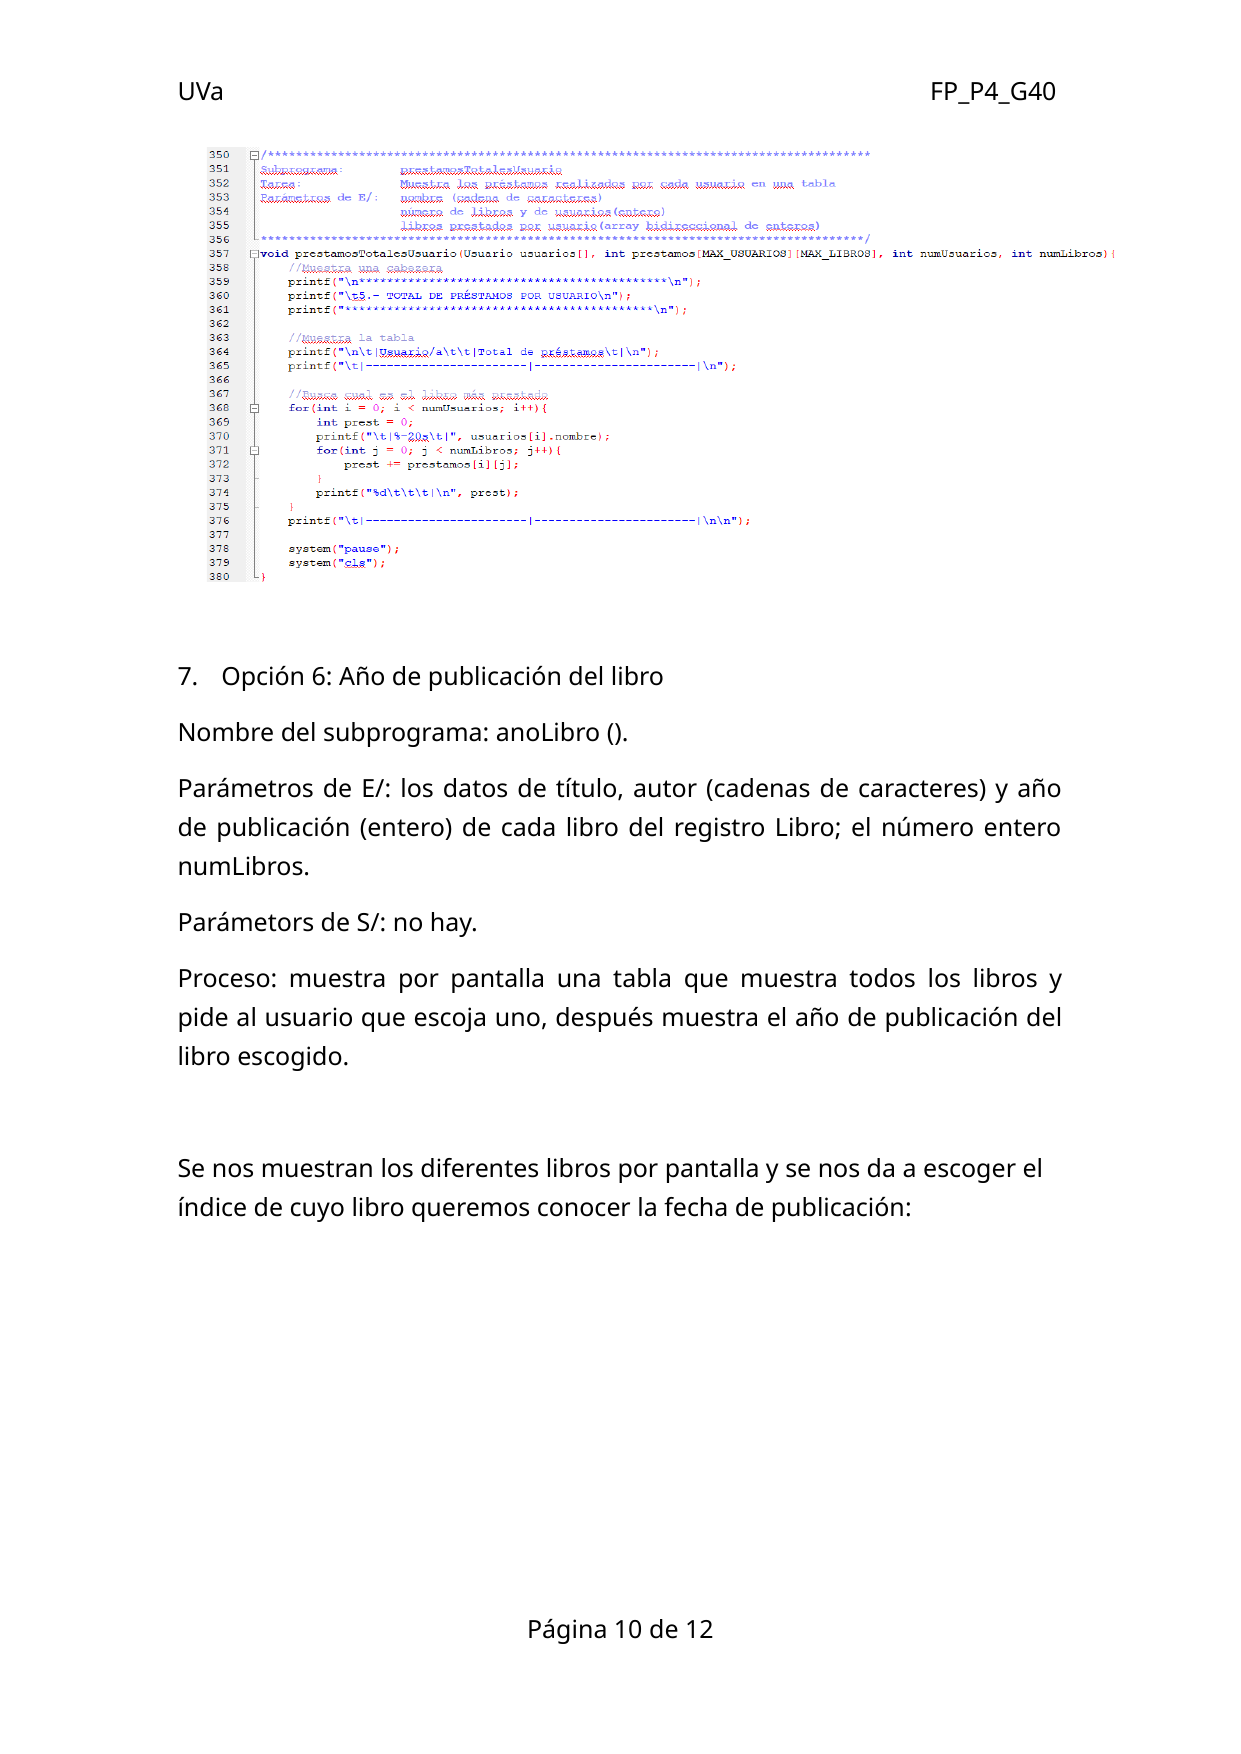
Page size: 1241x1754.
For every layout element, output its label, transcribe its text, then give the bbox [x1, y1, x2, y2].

text Proceso: muestra por pantalla una tabla que muestra todos los libros y pide al usuario que escoja uno, después muestra el año de publicación del libro escogido. [177, 961, 1063, 1073]
text Se nos muestran los diferentes libros por pantalla y se nos da a escoger el índice de cuyo libro queremos conocer la fecha de publicación: [177, 1151, 1063, 1224]
list Opción 6: Año de publicación del libro [177, 659, 1063, 693]
picture [206, 147, 1117, 582]
text Parámetors de S/: no hay. [177, 905, 1063, 939]
text Nombre del subprograma: anoLibro (). [177, 715, 1063, 749]
text Parámetros de E/: los datos de título, autor (cadenas de caracteres) y año de publicación (entero) de cada libro del registro Libro; el número entero numLibros. [177, 771, 1063, 883]
